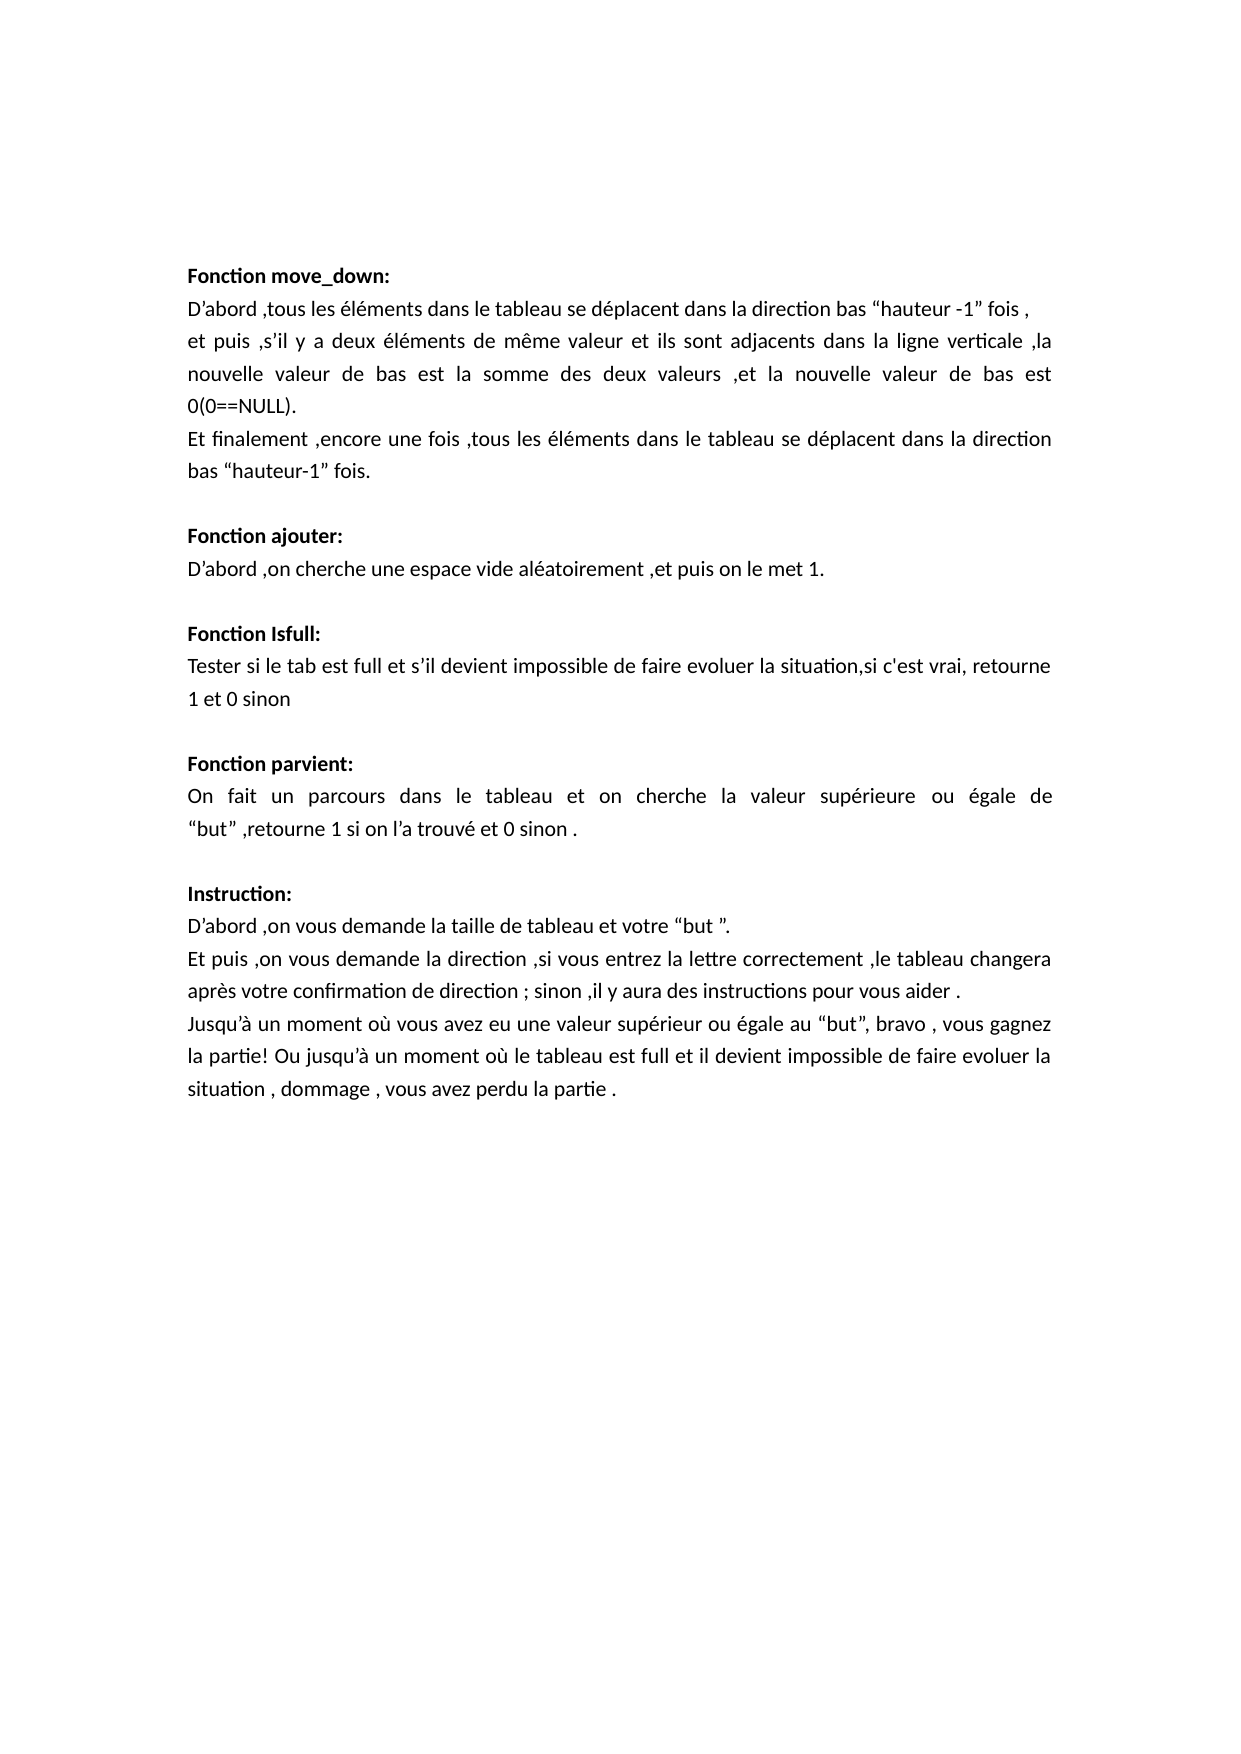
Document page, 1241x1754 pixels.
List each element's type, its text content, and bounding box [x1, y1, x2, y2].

text Jusqu’à un moment où vous avez eu une valeur supérieur ou égale au “but”, bravo , vous gagnez la partie! Ou jusqu’à un moment où le tableau est full et il devient impossible de faire evoluer la situation , dommage , vous avez perdu la partie . [187, 1007, 1053, 1104]
text D’abord ,on vous demande la taille de tableau et votre “but ”. [187, 909, 1053, 942]
text Instruction: [187, 877, 1053, 909]
text Fonction parvient: [187, 747, 1053, 779]
text Fonction Isfull: [187, 617, 1053, 649]
text Tester si le tab est full et s’il devient impossible de faire evoluer la situation,si c'est vrai, retourne 1 et 0 sinon [187, 649, 1053, 714]
text Fonction ajouter: [187, 519, 1053, 552]
text Et puis ,on vous demande la direction ,si vous entrez la lettre correctement ,le tableau changera après votre confirmation de direction ; sinon ,il y aura des instructions pour vous aider . [187, 942, 1053, 1007]
text Et finalement ,encore une fois ,tous les éléments dans le tableau se déplacent dans la direction bas “hauteur-1” fois. [187, 422, 1053, 487]
text On fait un parcours dans le tableau et on cherche la valeur supérieure ou égale de “but” ,retourne 1 si on l’a trouvé et 0 sinon . [187, 779, 1053, 844]
text Fonction move_down: [187, 259, 1053, 292]
text D’abord ,on cherche une espace vide aléatoirement ,et puis on le met 1. [187, 552, 1053, 584]
text et puis ,s’il y a deux éléments de même valeur et ils sont adjacents dans la ligne verticale ,la nouvelle valeur de bas est la somme des deux valeurs ,et la nouvelle valeur de bas est 0(0==NULL). [187, 324, 1053, 422]
text D’abord ,tous les éléments dans le tableau se déplacent dans la direction bas “hauteur -1” fois , [187, 292, 1053, 324]
